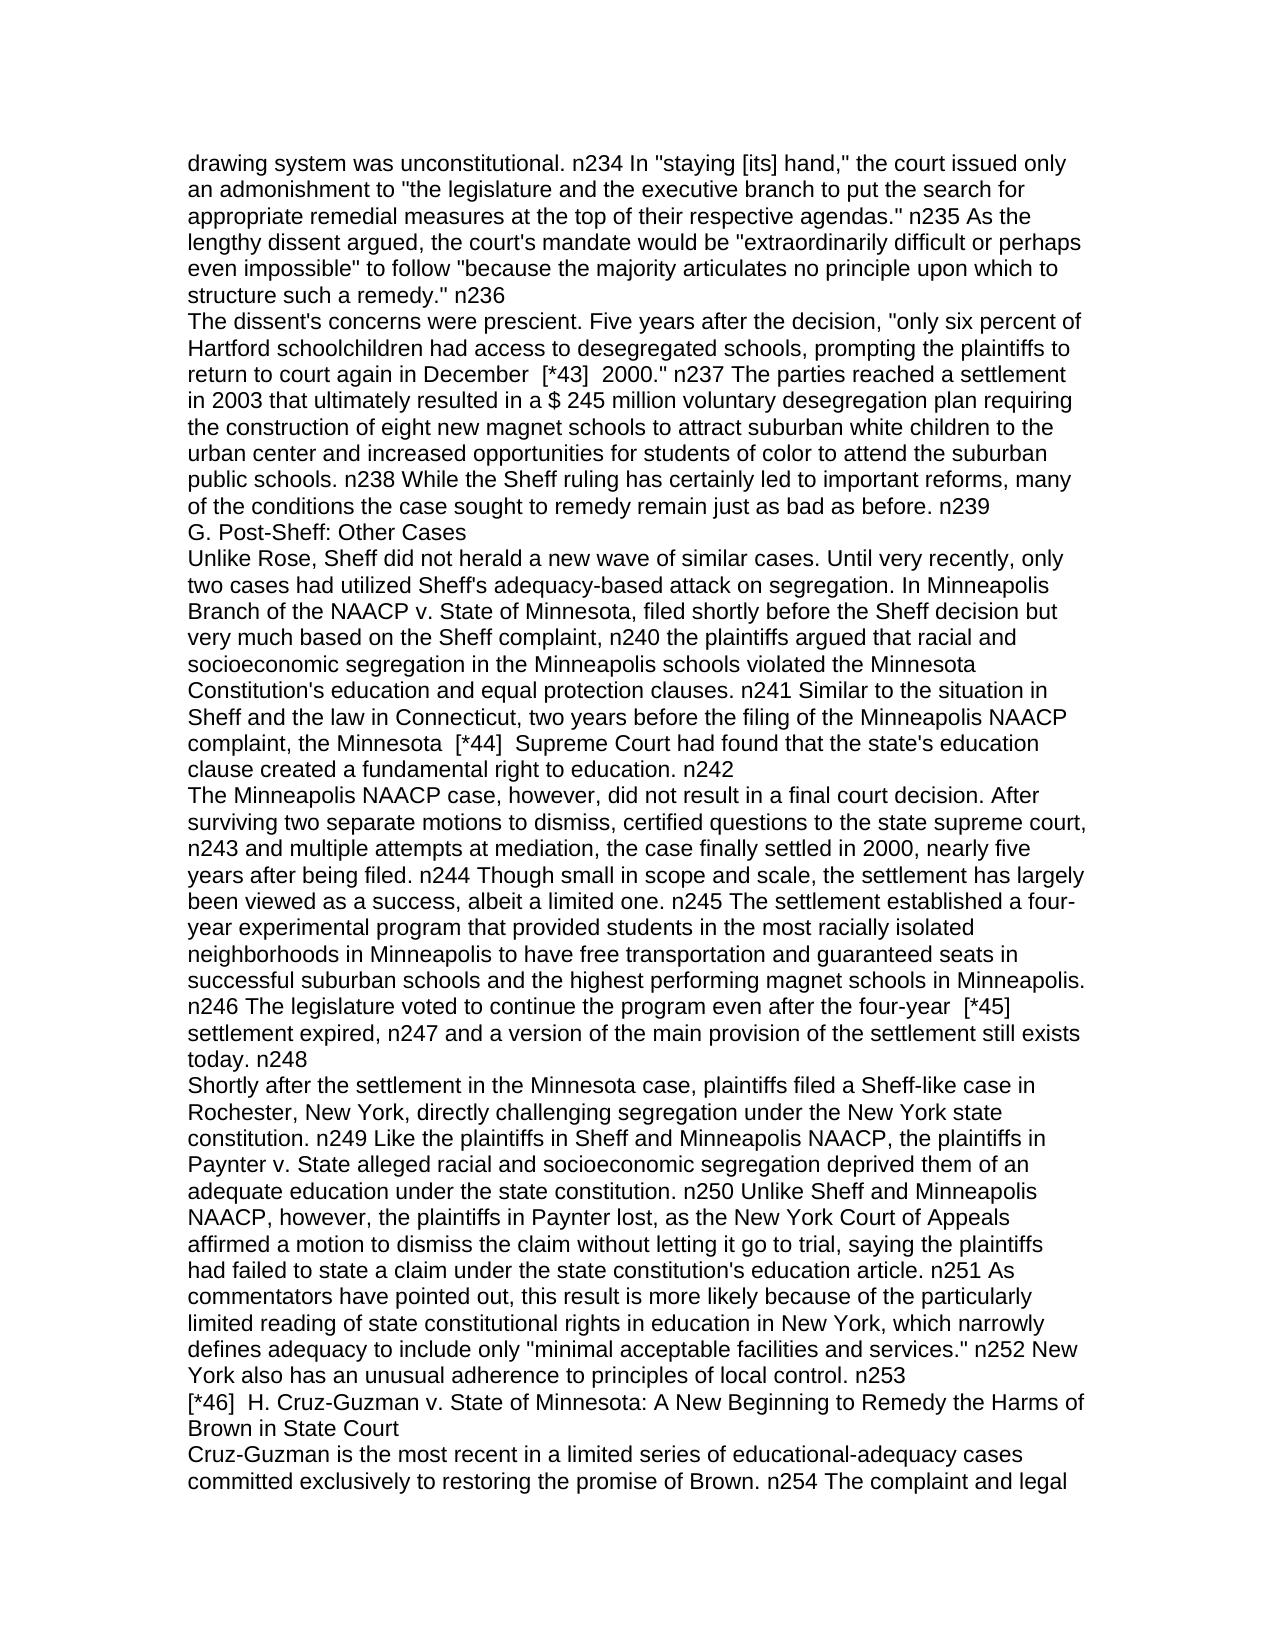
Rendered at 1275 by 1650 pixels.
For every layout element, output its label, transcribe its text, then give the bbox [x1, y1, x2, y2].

text Shortly after the settlement in the Minnesota case, plaintiffs filed a Sheff-like case in Rochester, New York, directly challenging segregation under the New York state constitution. n249 Like the plaintiffs in Sheff and Minneapolis NAACP, the plaintiffs in Paynter v. State alleged racial and socioeconomic segregation deprived them of an adequate education under the state constitution. n250 Unlike Sheff and Minneapolis NAACP, however, the plaintiffs in Paynter lost, as the New York Court of Appeals affirmed a motion to dismiss the claim without letting it go to trial, saying the plaintiffs had failed to state a claim under the state constitution's education article. n251 As commentators have pointed out, this result is more likely because of the particularly limited reading of state constitutional rights in education in New York, which narrowly defines adequacy to include only "minimal acceptable facilities and services." n252 New York also has an unusual adherence to principles of local control. n253 [187, 1072, 1087, 1389]
text The dissent's concerns were prescient. Five years after the decision, "only six percent of Hartford schoolchildren had access to desegregated schools, prompting the plaintiffs to return to court again in December [*43] 2000." n237 The parties reached a settlement in 2003 that ultimately resulted in a $ 245 million voluntary desegregation plan requiring the construction of eight new magnet schools to attract suburban white children to the urban center and increased opportunities for students of color to attend the suburban public schools. n238 While the Sheff ruling has certainly led to important reforms, many of the conditions the case sought to remedy remain just as bad as before. n239 [187, 308, 1087, 519]
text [187, 150, 1087, 308]
text The Minneapolis NAACP case, however, did not result in a final court decision. After surviving two separate motions to dismiss, certified questions to the state supreme court, n243 and multiple attempts at mediation, the case finally settled in 2000, nearly five years after being filed. n244 Though small in scope and scale, the settlement has largely been viewed as a success, albeit a limited one. n245 The settlement established a four-year experimental program that provided students in the most racially isolated neighborhoods in Minneapolis to have free transportation and guaranteed seats in successful suburban schools and the highest performing magnet schools in Minneapolis. n246 The legislature voted to continue the program even after the four-year [*45] settlement expired, n247 and a version of the main provision of the settlement still exists today. n248 [187, 782, 1087, 1072]
text G. Post-Sheff: Other Cases [187, 519, 1087, 545]
text [*46] H. Cruz-Guzman v. State of Minnesota: A New Beginning to Remedy the Harms of Brown in State Court [187, 1389, 1087, 1441]
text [187, 1441, 1087, 1494]
text Unlike Rose, Sheff did not herald a new wave of similar cases. Until very recently, only two cases had utilized Sheff's adequacy-based attack on segregation. In Minneapolis Branch of the NAACP v. State of Minnesota, filed shortly before the Sheff decision but very much based on the Sheff complaint, n240 the plaintiffs argued that racial and socioeconomic segregation in the Minneapolis schools violated the Minnesota Constitution's education and equal protection clauses. n241 Similar to the situation in Sheff and the law in Connecticut, two years before the filing of the Minneapolis NAACP complaint, the Minnesota [*44] Supreme Court had found that the state's education clause created a fundamental right to education. n242 [187, 545, 1087, 782]
